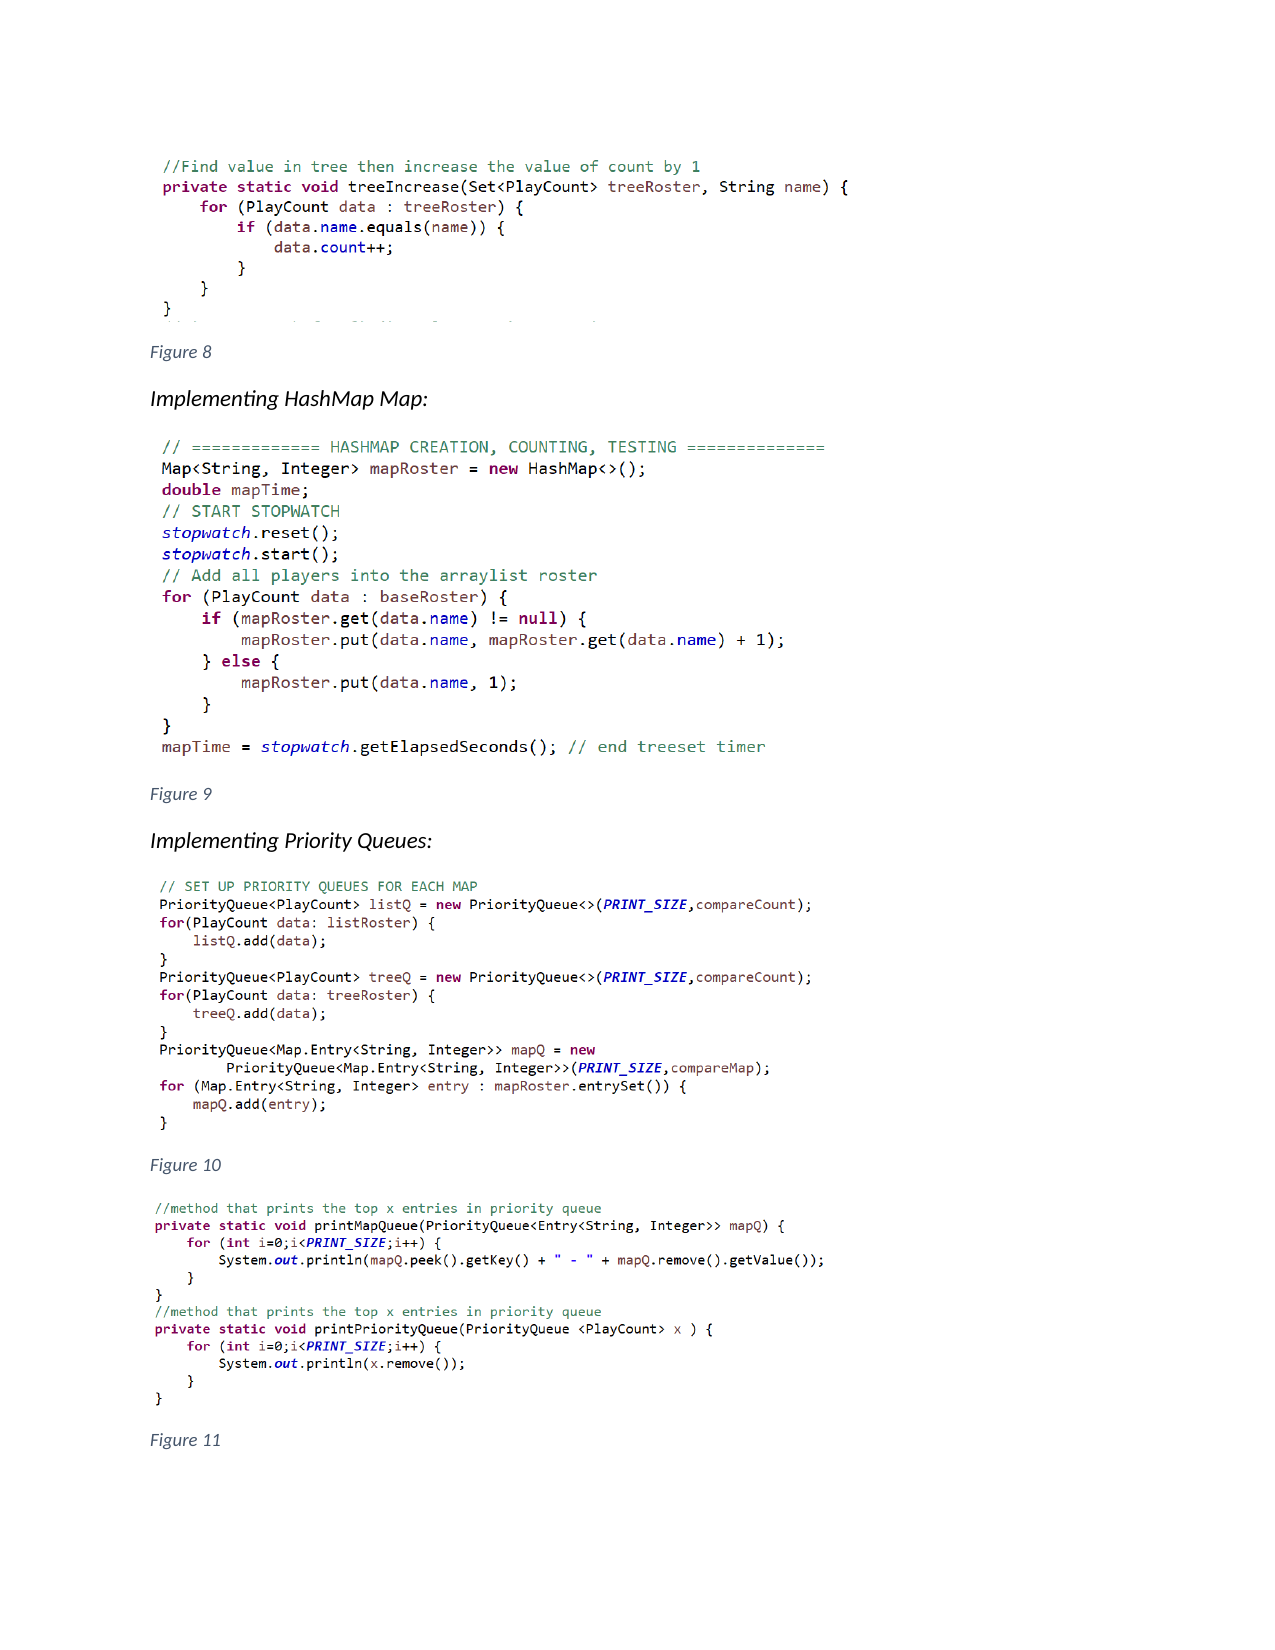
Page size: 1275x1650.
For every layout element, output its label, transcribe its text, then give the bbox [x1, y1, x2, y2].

picture [150, 150, 860, 322]
picture [150, 873, 819, 1135]
text Implementing HashMap Map: [150, 384, 1125, 412]
picture [150, 1197, 831, 1410]
text Implementing Priority Queues: [150, 826, 1125, 854]
picture [150, 430, 844, 764]
